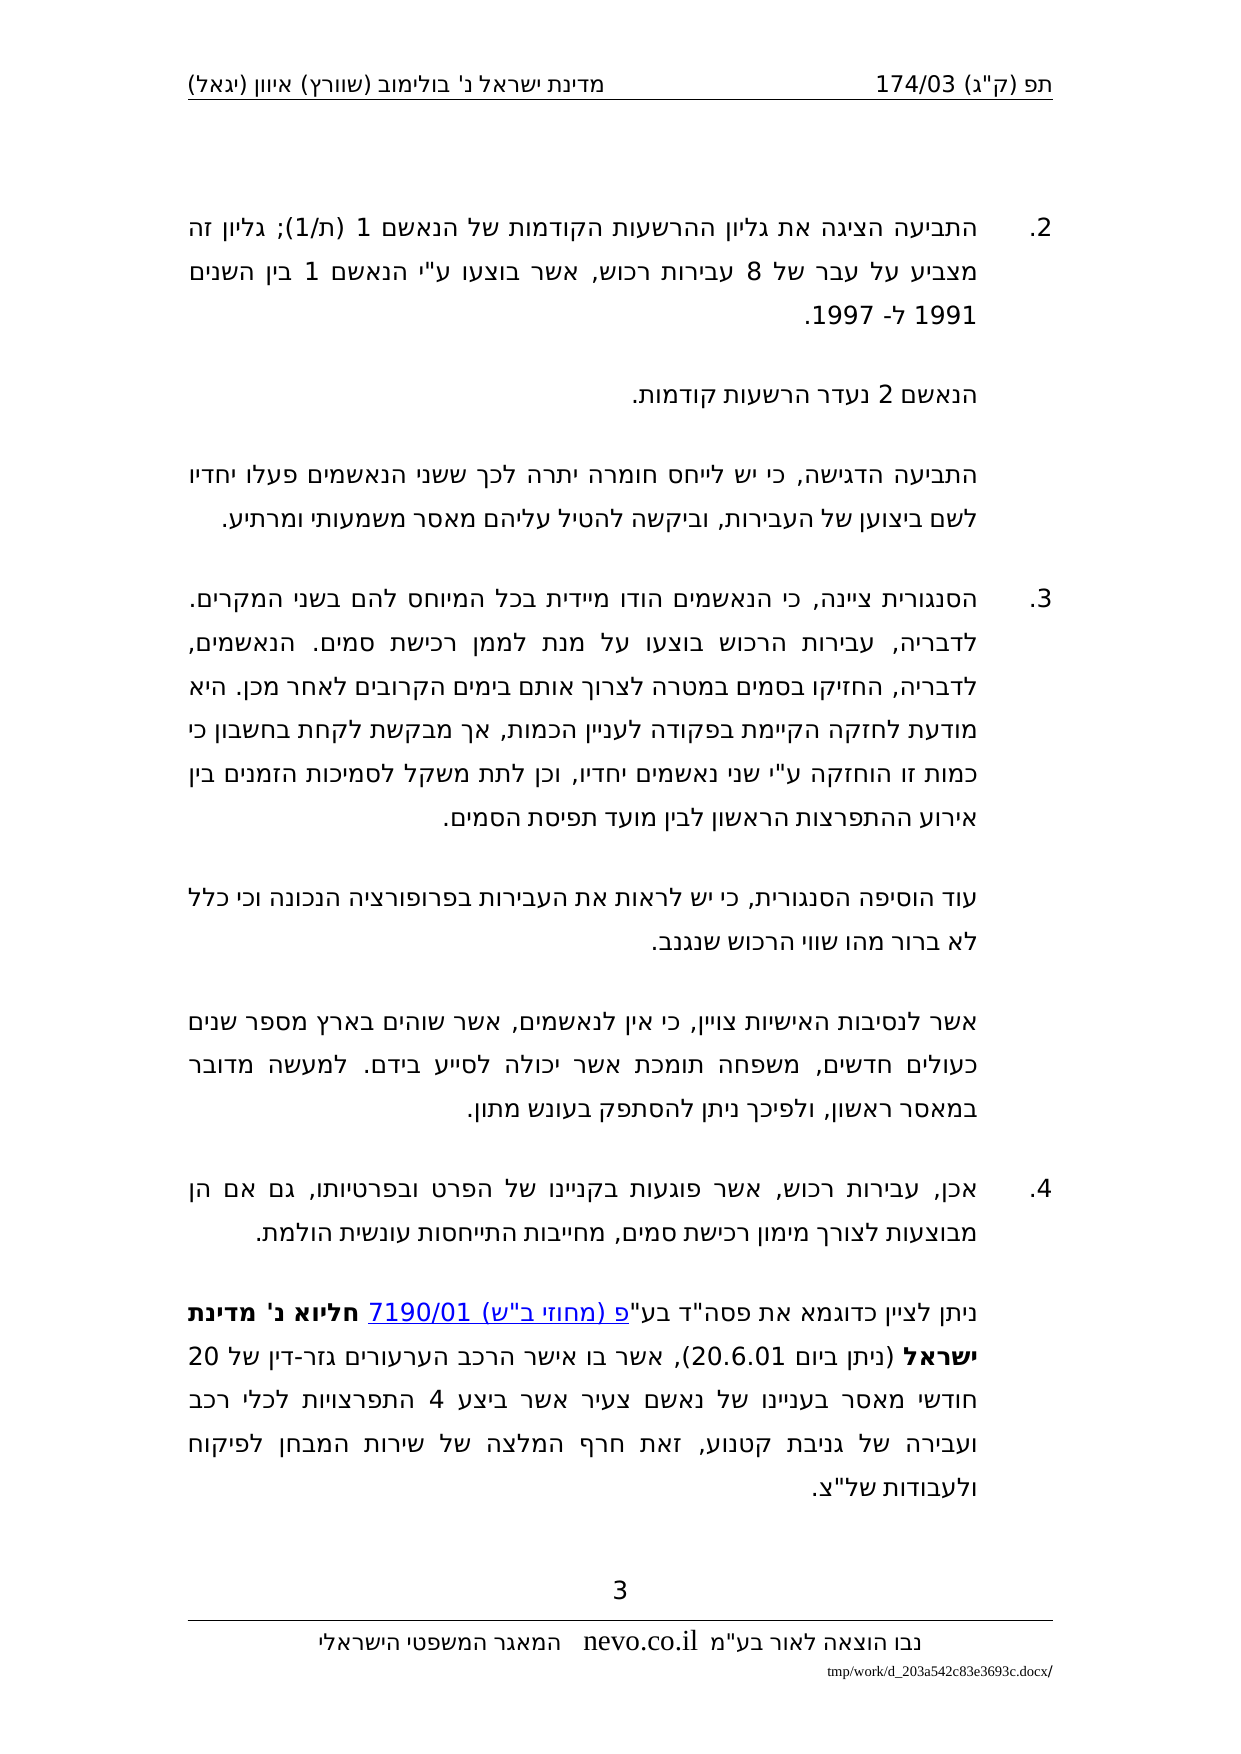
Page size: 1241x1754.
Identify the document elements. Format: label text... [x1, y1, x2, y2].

text 2. התביעה הציגה את גליון ההרשעות הקודמות של הנאשם 1 (ת/1); גליון זה מצביע על עבר של 8 עבירות רכוש, אשר בוצעו ע"י הנאשם 1 בין השנים 1991 ל- 1997. [187, 213, 1053, 330]
text התביעה הדגישה, כי יש לייחס חומרה יתרה לכך ששני הנאשמים פעלו יחדיו לשם ביצוען של העבירות, וביקשה להטיל עליהם מאסר משמעותי ומרתיע. [187, 460, 1053, 533]
text 4. אכן, עבירות רכוש, אשר פוגעות בקניינו של הפרט ובפרטיותו, גם אם הן מבוצעות לצורך מימון רכישת סמים, מחייבות התייחסות עונשית הולמת. [187, 1174, 1053, 1247]
text אשר לנסיבות האישיות צויין, כי אין לנאשמים, אשר שוהים בארץ מספר שנים כעולים חדשים, משפחה תומכת אשר יכולה לסייע בידם. למעשה מדובר במאסר ראשון, ולפיכך ניתן להסתפק בעונש מתון. [187, 1007, 1053, 1124]
text ניתן לציין כדוגמא את פסה"ד בע"פ (מחוזי ב"ש) 7190/01 חליוא נ' מדינת ישראל (ניתן ביום 20.6.01), אשר בו אישר הרכב הערעורים גזר-דין של 20 חודשי מאסר בעניינו של נאשם צעיר אשר ביצע 4 התפרצויות לכלי רכב ועבירה של גניבת קטנוע, זאת חרף המלצה של שירות המבחן לפיקוח ולעבודות של"צ. [187, 1298, 1053, 1502]
text עוד הוסיפה הסנגורית, כי יש לראות את העבירות בפרופורציה הנכונה וכי כלל לא ברור מהו שווי הרכוש שנגנב. [187, 883, 1053, 956]
text הנאשם 2 נעדר הרשעות קודמות. [187, 381, 1053, 410]
text 3. הסנגורית ציינה, כי הנאשמים הודו מיידית בכל המיוחס להם בשני המקרים. לדבריה, עבירות הרכוש בוצעו על מנת לממן רכישת סמים. הנאשמים, לדבריה, החזיקו בסמים במטרה לצרוך אותם בימים הקרובים לאחר מכן. היא מודעת לחזקה הקיימת בפקודה לעניין הכמות, אך מבקשת לקחת בחשבון כי כמות זו הוחזקה ע"י שני נאשמים יחדיו, וכן לתת משקל לסמיכות הזמנים בין אירוע ההתפרצות הראשון לבין מועד תפיסת הסמים. [187, 584, 1053, 832]
